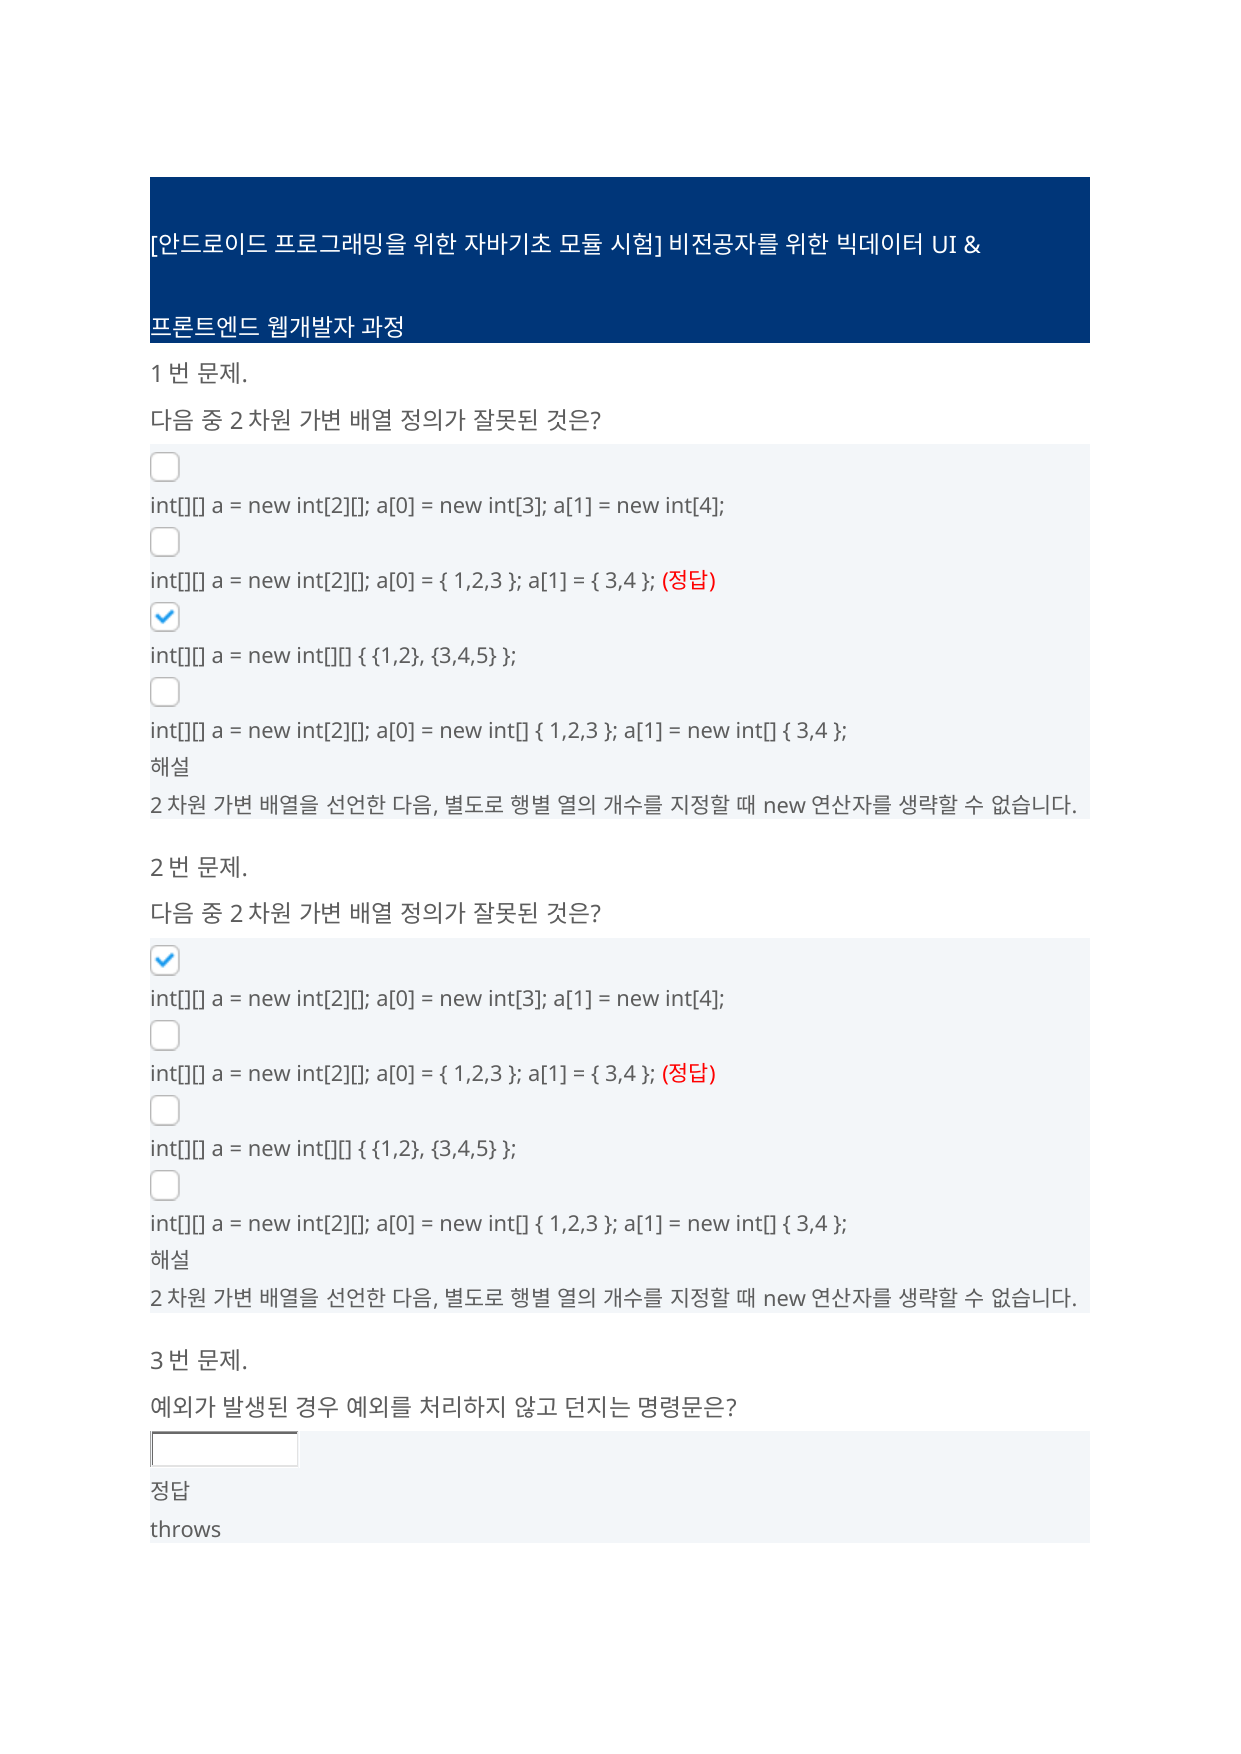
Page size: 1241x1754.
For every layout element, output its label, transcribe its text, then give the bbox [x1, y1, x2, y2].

picture [150, 602, 180, 632]
text int[][] a = new int[2][]; a[0] = { 1,2,3 }; a[1] = { 3,4 }; (정답) [150, 1050, 1090, 1088]
text int[][] a = new int[][] { {1,2}, {3,4,5} }; [150, 1125, 1090, 1163]
text 1번 문제. [150, 343, 1090, 390]
text 해설 2차원 가변 배열을 선언한 다음, 별도로 행별 열의 개수를 지정할 때 new 연산자를 생략할 수 없습니다. [150, 1238, 1090, 1313]
text [안드로이드 프로그래밍을 위한 자바기초 모듈 시험] 비전공자를 위한 빅데이터 UI & 프론트엔드 웹개발자 과정 [150, 177, 1090, 343]
text int[][] a = new int[][] { {1,2}, {3,4,5} }; [150, 632, 1090, 669]
text 해설 2차원 가변 배열을 선언한 다음, 별도로 행별 열의 개수를 지정할 때 new 연산자를 생략할 수 없습니다. [150, 744, 1090, 819]
text int[][] a = new int[2][]; a[0] = { 1,2,3 }; a[1] = { 3,4 }; (정답) [150, 557, 1090, 594]
text 2번 문제. [150, 836, 1090, 883]
picture [150, 1170, 180, 1201]
text 다음 중 2차원 가변 배열 정의가 잘못된 것은? [150, 883, 1090, 930]
picture [150, 677, 180, 707]
picture [150, 1095, 180, 1126]
picture [150, 1020, 180, 1051]
text 3번 문제. [150, 1329, 1090, 1376]
text int[][] a = new int[2][]; a[0] = new int[] { 1,2,3 }; a[1] = new int[] { 3,4 }; [150, 1200, 1090, 1238]
text 예외가 발생된 경우 예외를 처리하지 않고 던지는 명령문은? [150, 1376, 1090, 1423]
picture [150, 452, 180, 482]
text int[][] a = new int[2][]; a[0] = new int[3]; a[1] = new int[4]; [150, 482, 1090, 519]
text 정답 throws [150, 1468, 1090, 1543]
picture [150, 527, 180, 557]
text 다음 중 2차원 가변 배열 정의가 잘못된 것은? [150, 390, 1090, 437]
text int[][] a = new int[2][]; a[0] = new int[3]; a[1] = new int[4]; [150, 975, 1090, 1013]
picture [150, 945, 180, 976]
text int[][] a = new int[2][]; a[0] = new int[] { 1,2,3 }; a[1] = new int[] { 3,4 }; [150, 707, 1090, 744]
